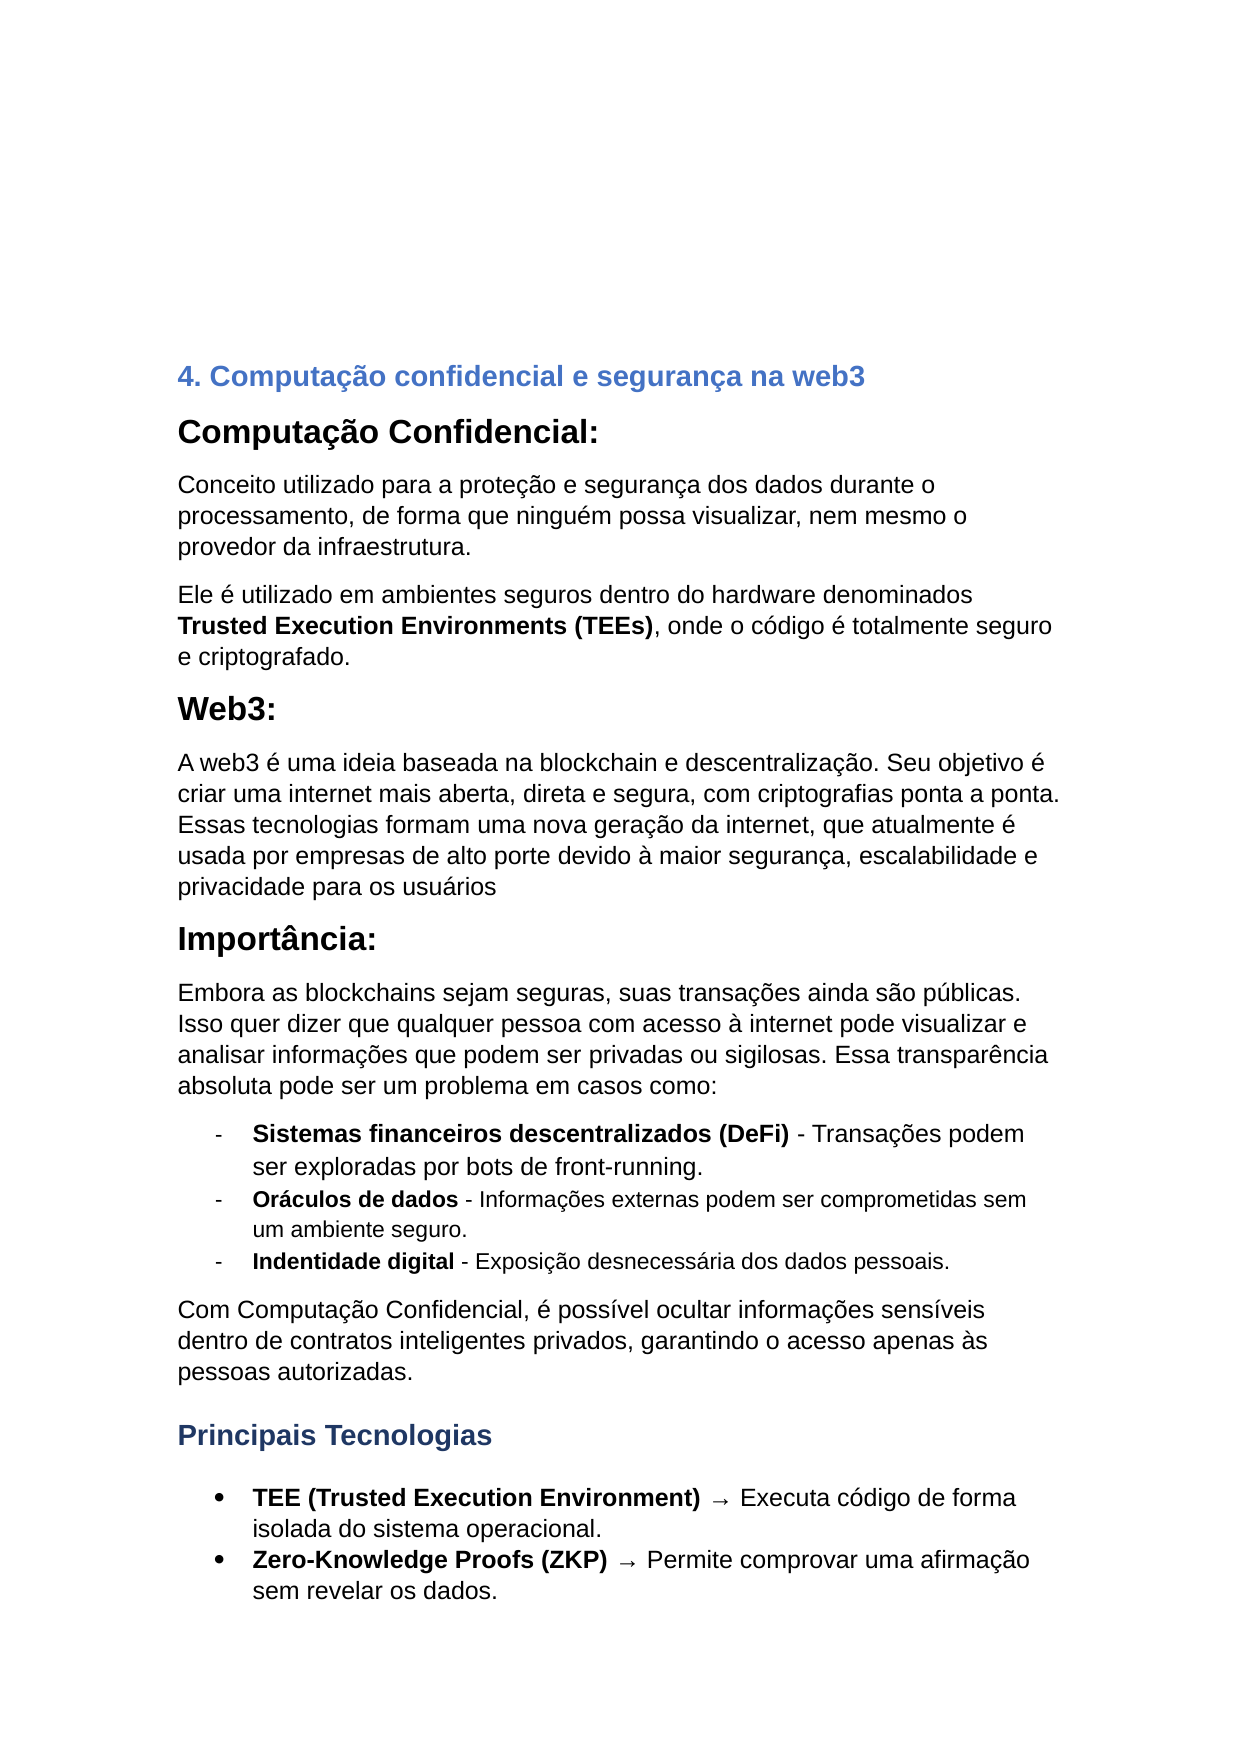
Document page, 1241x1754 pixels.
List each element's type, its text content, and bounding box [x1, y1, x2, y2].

text 4. Computação confidencial e segurança na web3 [177, 359, 1063, 392]
list Indentidade digital - Exposição desnecessária dos dados pessoais. [215, 1245, 1063, 1276]
subtitle Principais Tecnologias [177, 1417, 1063, 1451]
text Conceito utilizado para a proteção e segurança dos dados durante o processamento, de forma que ninguém possa visualizar, nem mesmo o provedor da infraestrutura. [177, 470, 1063, 561]
text Web3: [177, 689, 1063, 728]
list Zero-Knowledge Proofs (ZKP) → Permite comprovar uma afirmação sem revelar os dados. [215, 1545, 1063, 1605]
list Oráculos de dados - Informações externas podem ser comprometidas sem um ambiente seguro. [215, 1183, 1063, 1243]
text Computação Confidencial: [177, 412, 1063, 450]
text Importância: [177, 919, 1063, 958]
text Embora as blockchains sejam seguras, suas transações ainda são públicas. Isso quer dizer que qualquer pessoa com acesso à internet pode visualizar e analisar informações que podem ser privadas ou sigilosas. Essa transparência absoluta pode ser um problema em casos como: [177, 977, 1063, 1099]
text Com Computação Confidencial, é possível ocultar informações sensíveis dentro de contratos inteligentes privados, garantindo o acesso apenas às pessoas autorizadas. [177, 1295, 1063, 1386]
list TEE (Trusted Execution Environment) → Executa código de forma isolada do sistema operacional. [215, 1483, 1063, 1543]
text Ele é utilizado em ambientes seguros dentro do hardware denominados Trusted Execution Environments (TEEs), onde o código é totalmente seguro e criptografado. [177, 579, 1063, 670]
text A web3 é uma ideia baseada na blockchain e descentralização. Seu objetivo é criar uma internet mais aberta, direta e segura, com criptografias ponta a ponta. Essas tecnologias formam uma nova geração da internet, que atualmente é usada por empresas de alto porte devido à maior segurança, escalabilidade e privacidade para os usuários [177, 747, 1063, 900]
list Sistemas financeiros descentralizados (DeFi) - Transações podem ser exploradas por bots de front-running. [215, 1118, 1063, 1181]
